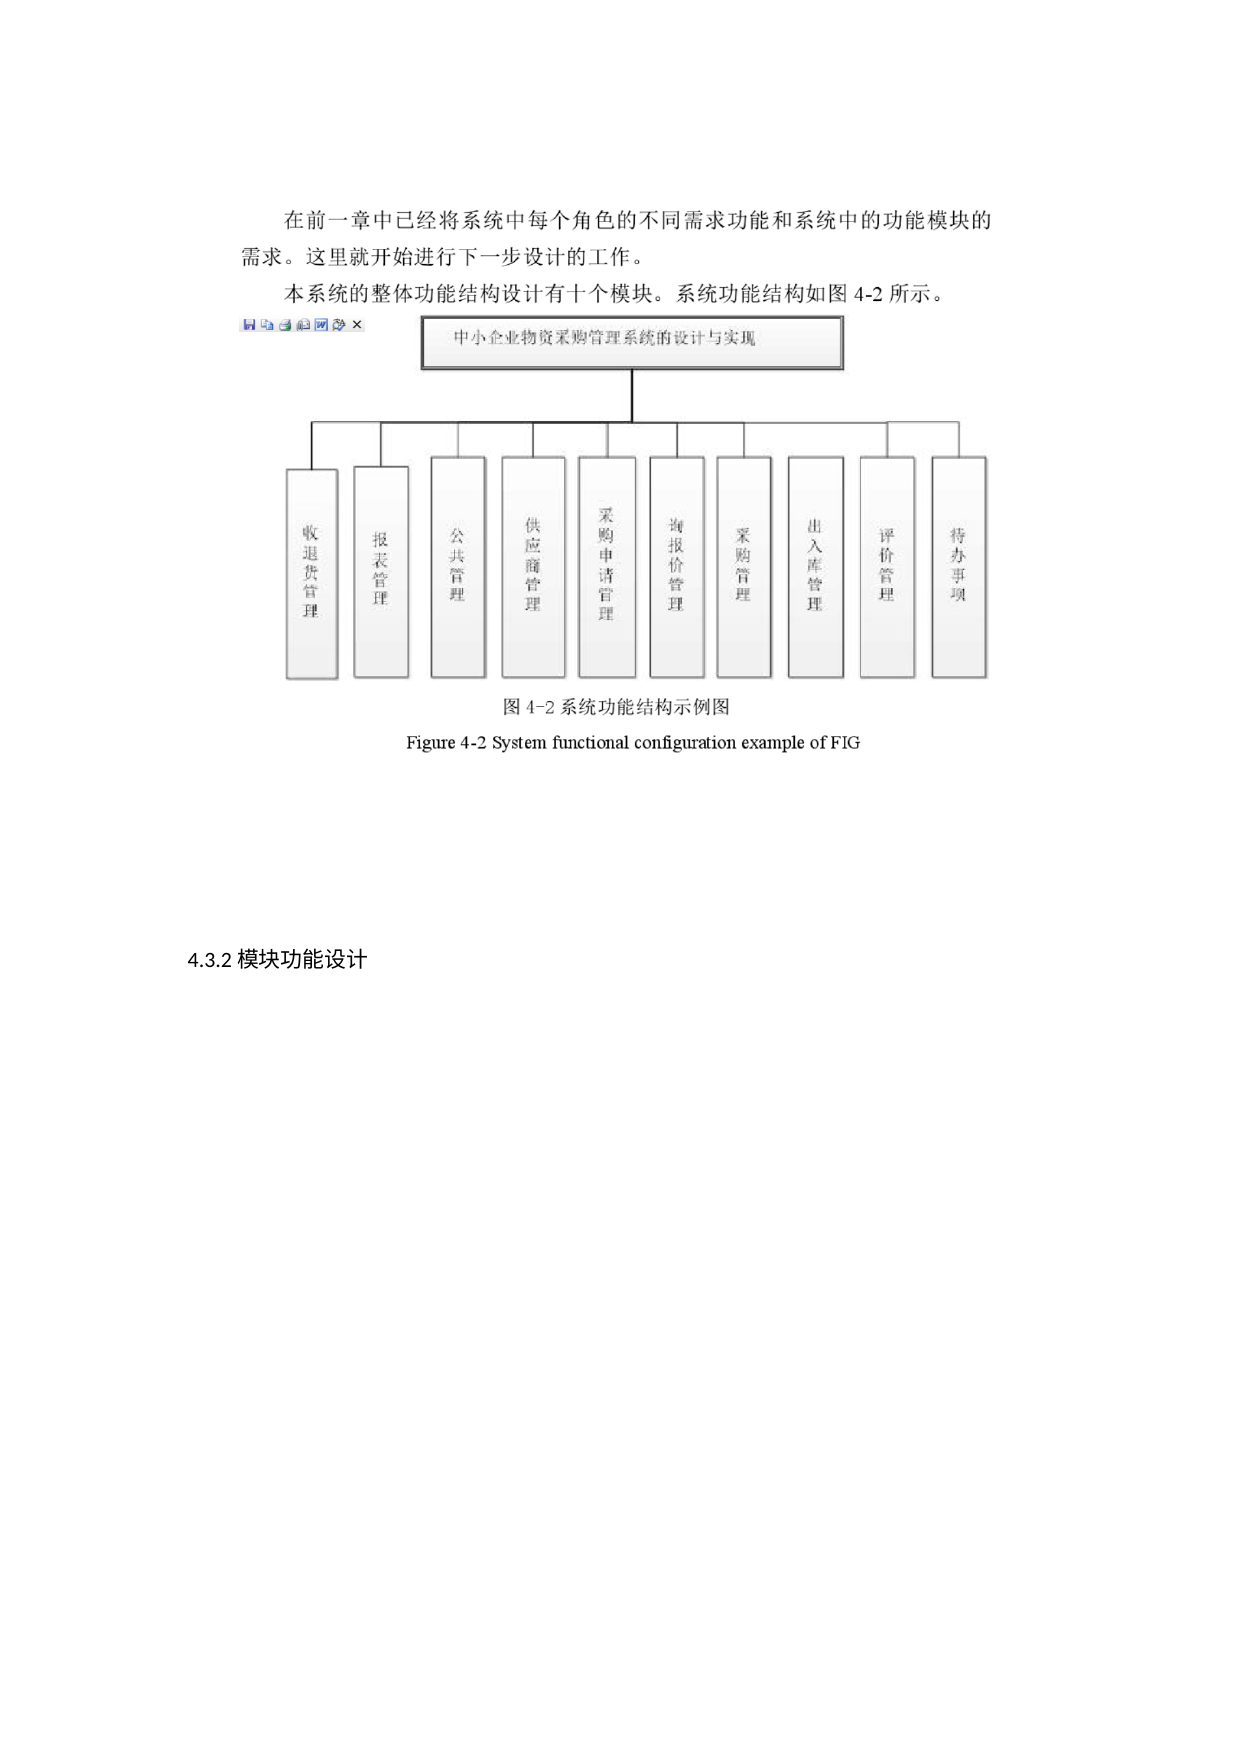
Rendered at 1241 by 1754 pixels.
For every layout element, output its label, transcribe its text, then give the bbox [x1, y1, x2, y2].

text 4.3.2 模块功能设计 [187, 942, 1053, 974]
picture [186, 180, 1051, 764]
